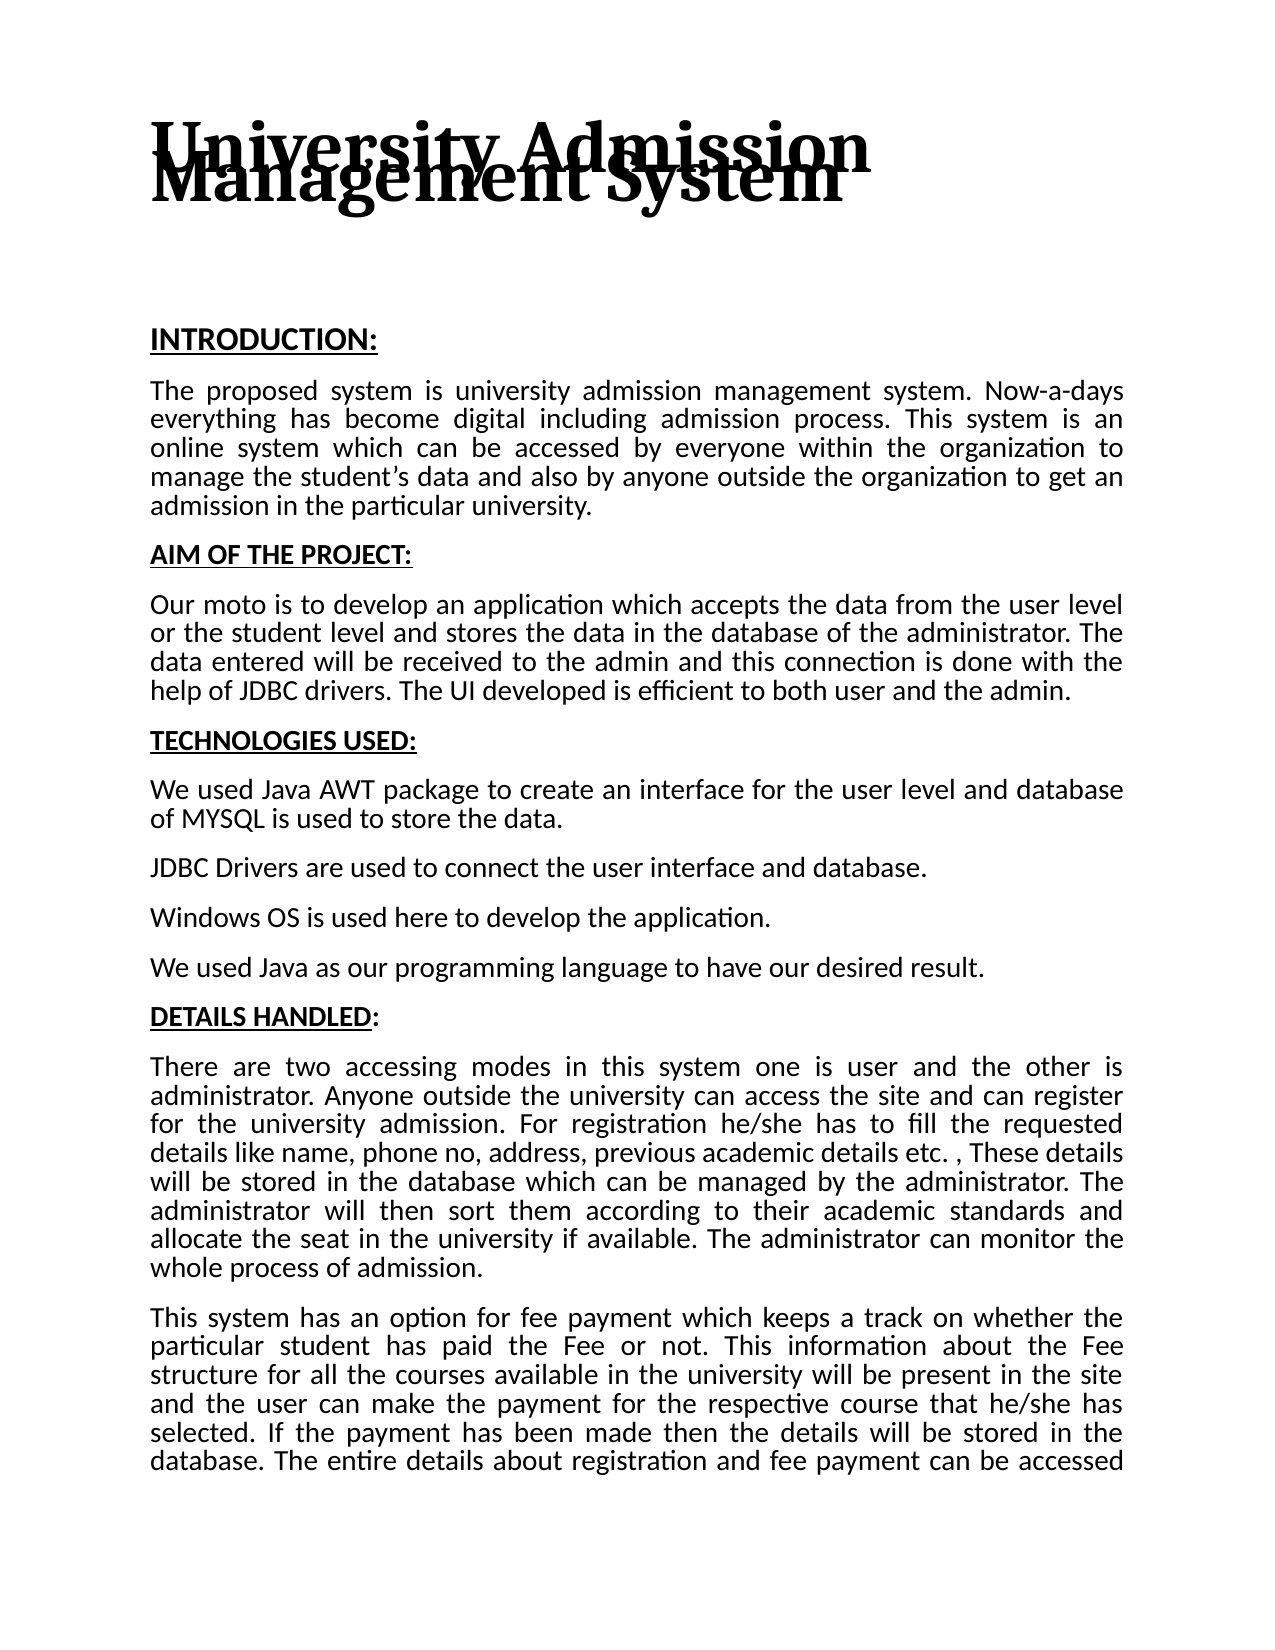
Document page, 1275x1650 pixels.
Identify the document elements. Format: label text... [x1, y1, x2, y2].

text DETAILS HANDLED: [150, 1004, 1125, 1032]
text We used Java as our programming language to have our desired result. [150, 954, 1125, 983]
text INTRODUCTION: [150, 327, 1125, 356]
text The proposed system is university admission management system. Now-a-days everything has become digital including admission process. This system is an online system which can be accessed by everyone within the organization to manage the student’s data and also by anyone outside the organization to get an admission in the particular university. [150, 377, 1125, 521]
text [150, 1304, 1125, 1477]
text University Admission Management System [661, 150, 1125, 207]
text TECHNOLOGIES USED: [150, 727, 1125, 756]
text University Admission Management System [150, 150, 350, 207]
text AIM OF THE PROJECT: [150, 542, 1125, 570]
text We used Java AWT package to create an interface for the user level and database of MYSQL is used to store the data. [150, 777, 1125, 834]
text There are two accessing modes in this system one is user and the other is administrator. Anyone outside the university can access the site and can register for the university admission. For registration he/she has to fill the requested details like name, phone no, address, previous academic details etc. , These details will be stored in the database which can be managed by the administrator. The administrator will then sort them according to their academic standards and allocate the seat in the university if available. The administrator can monitor the whole process of admission. [150, 1053, 1125, 1283]
text JDBC Drivers are used to connect the user interface and database. [150, 855, 1125, 884]
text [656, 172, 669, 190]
text Our moto is to develop an application which accepts the data from the user level or the student level and stores the data in the database of the administrator. The data entered will be received to the admin and this connection is done with the help of JDBC drivers. The UI developed is efficient to both user and the admin. [150, 591, 1125, 706]
text Windows OS is used here to develop the application. [150, 904, 1125, 933]
text University Admission Management System [352, 150, 658, 207]
